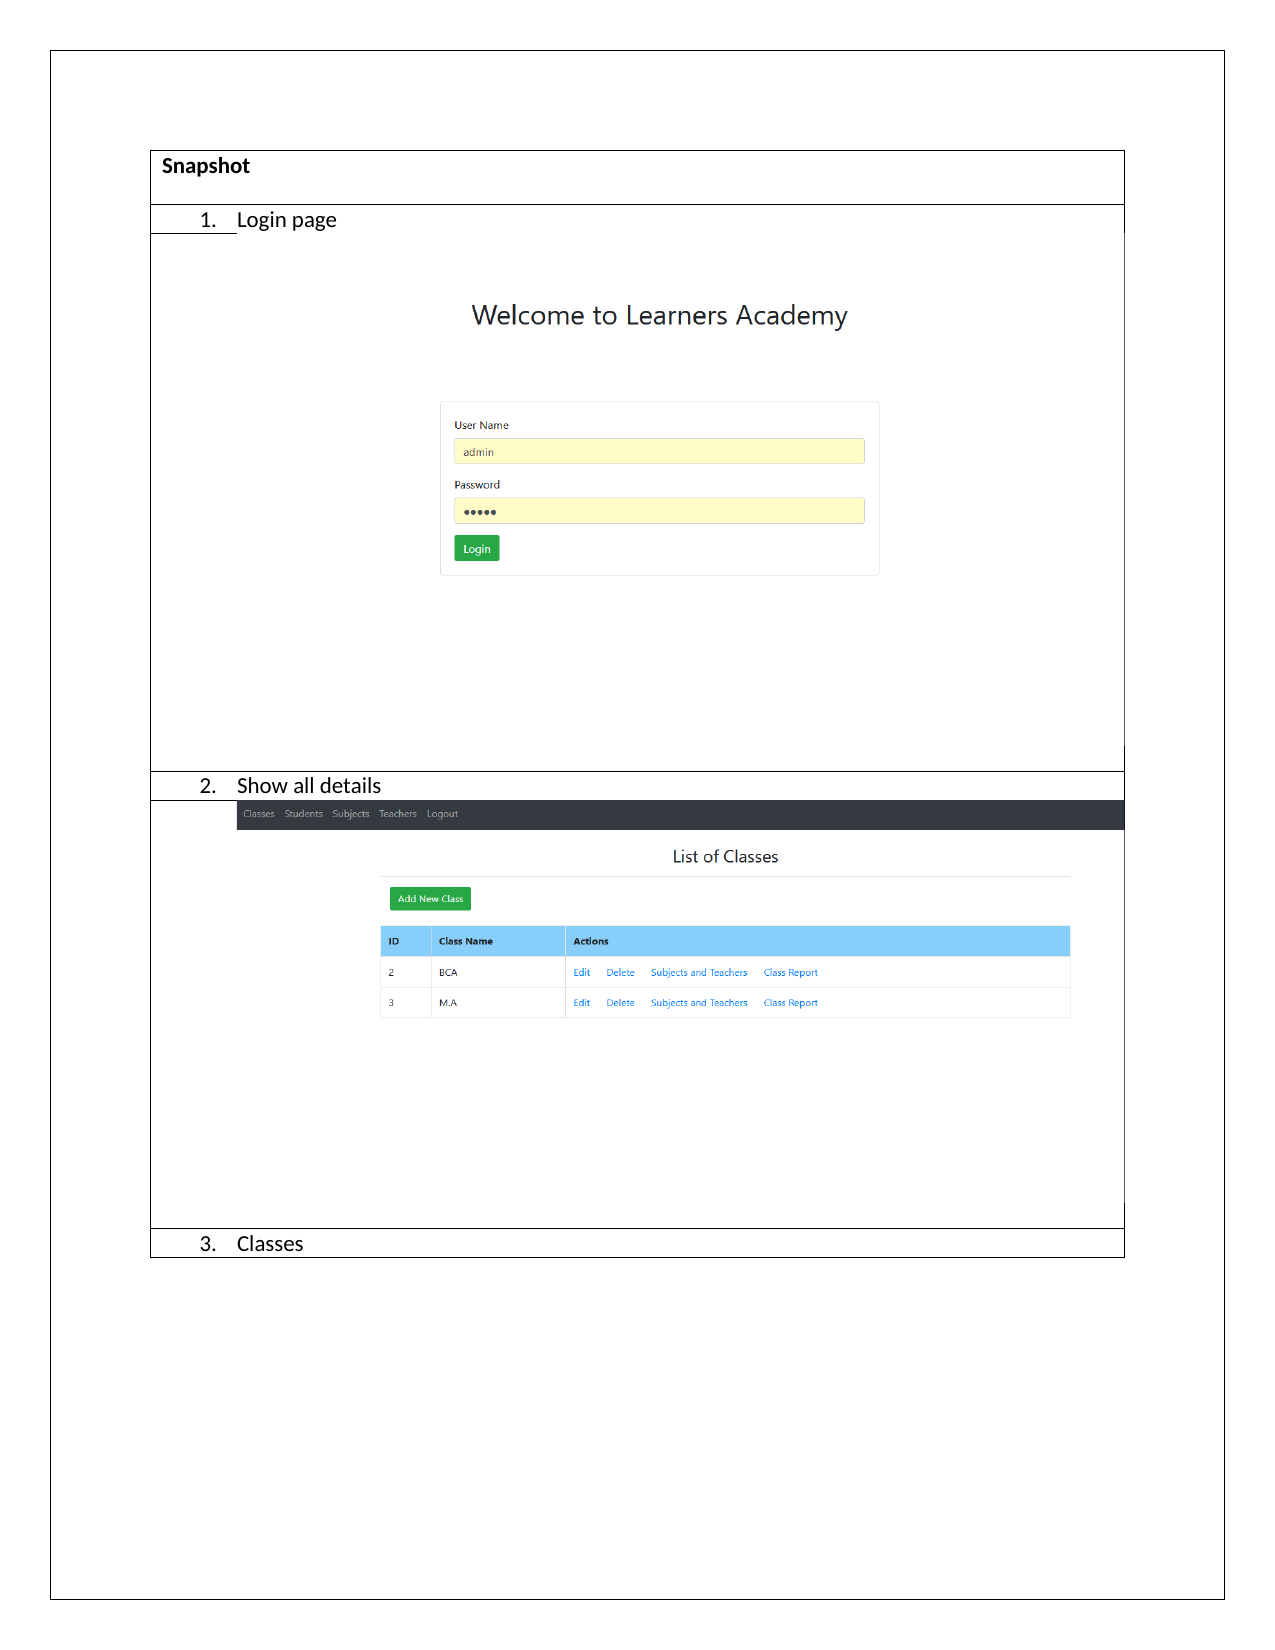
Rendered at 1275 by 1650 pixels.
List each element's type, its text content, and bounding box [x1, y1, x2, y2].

table_cell [151, 801, 1124, 1228]
table_cell Classes [151, 1229, 1124, 1257]
picture [236, 800, 1125, 1203]
picture [236, 233, 1125, 746]
table_cell Login page [151, 205, 1124, 233]
table_cell Show all details [151, 772, 1124, 799]
table_cell [151, 234, 1124, 771]
table_header Snapshot [151, 151, 1124, 204]
